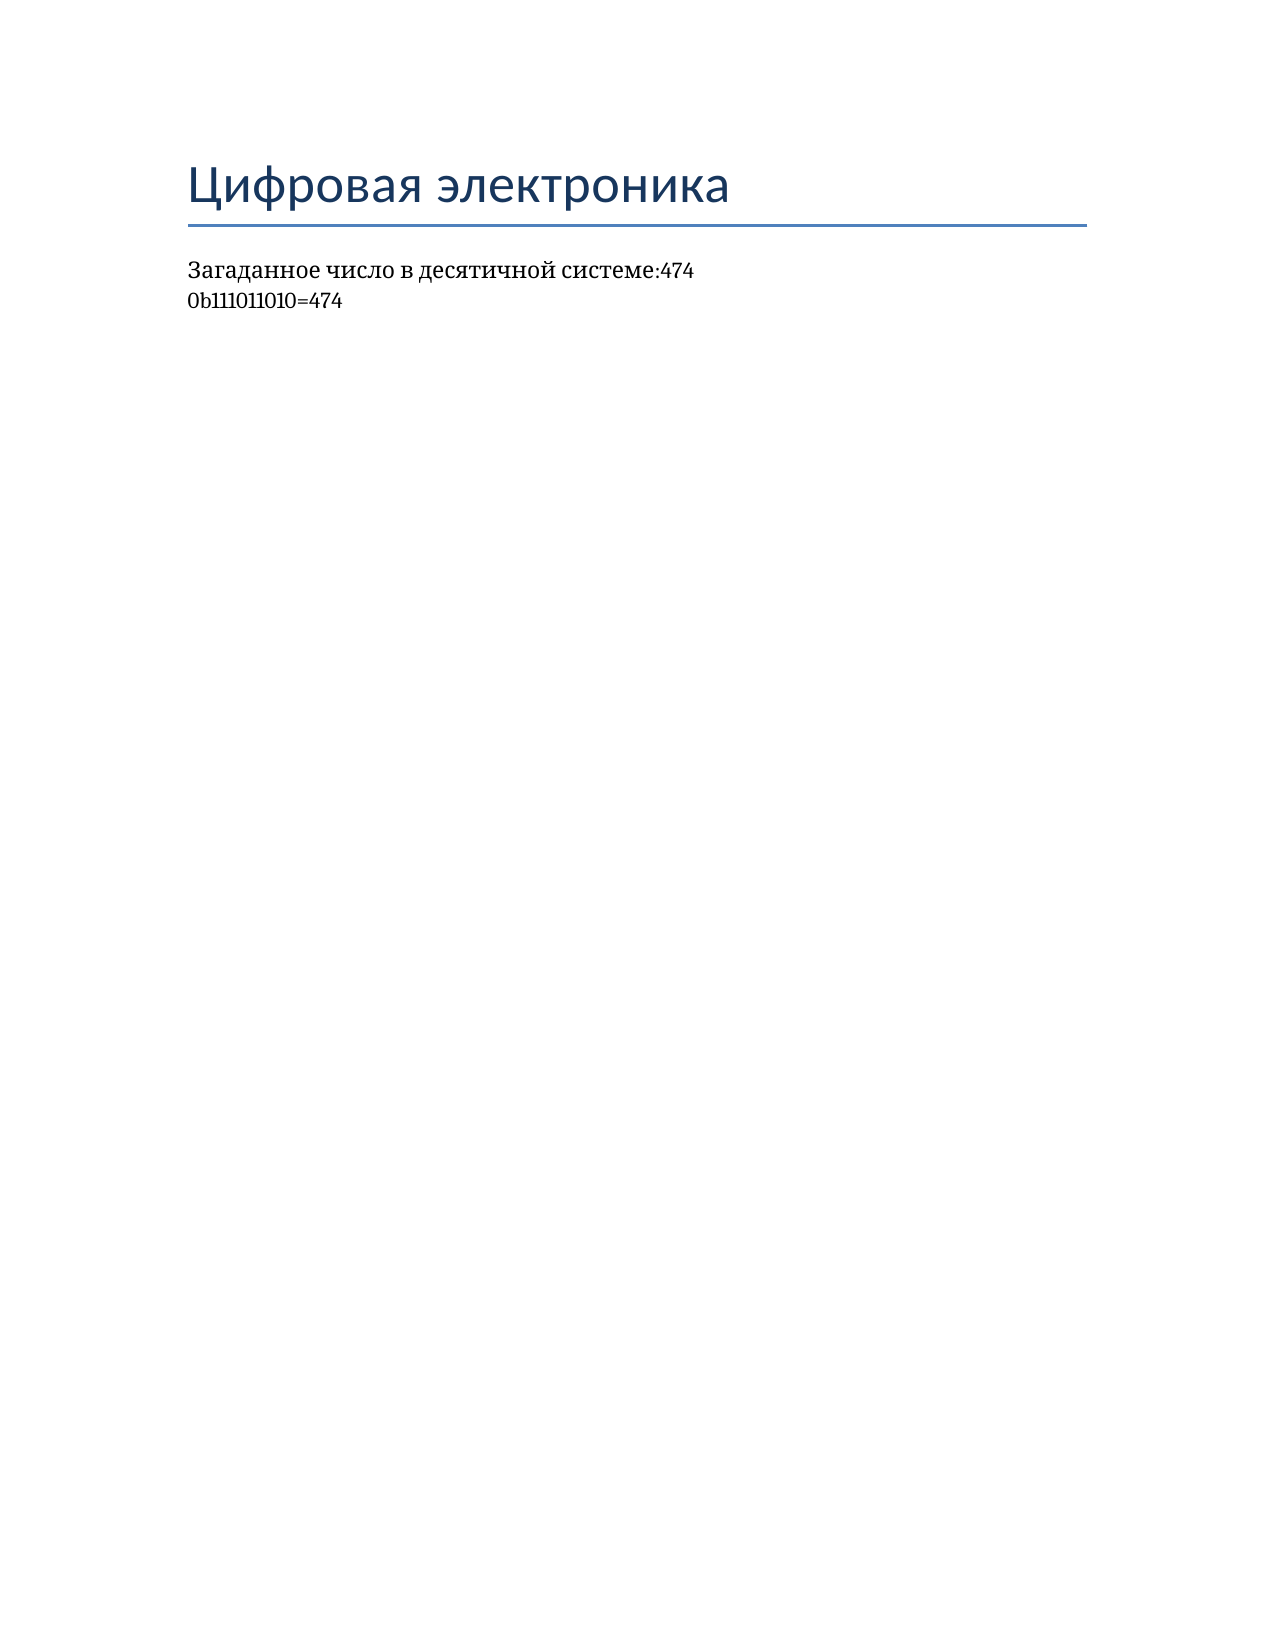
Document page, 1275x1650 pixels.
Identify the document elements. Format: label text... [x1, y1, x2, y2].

title Цифровая электроника [187, 150, 1087, 227]
text Загаданное число в десятичной системе:474 0b111011010=474 [187, 258, 1087, 314]
